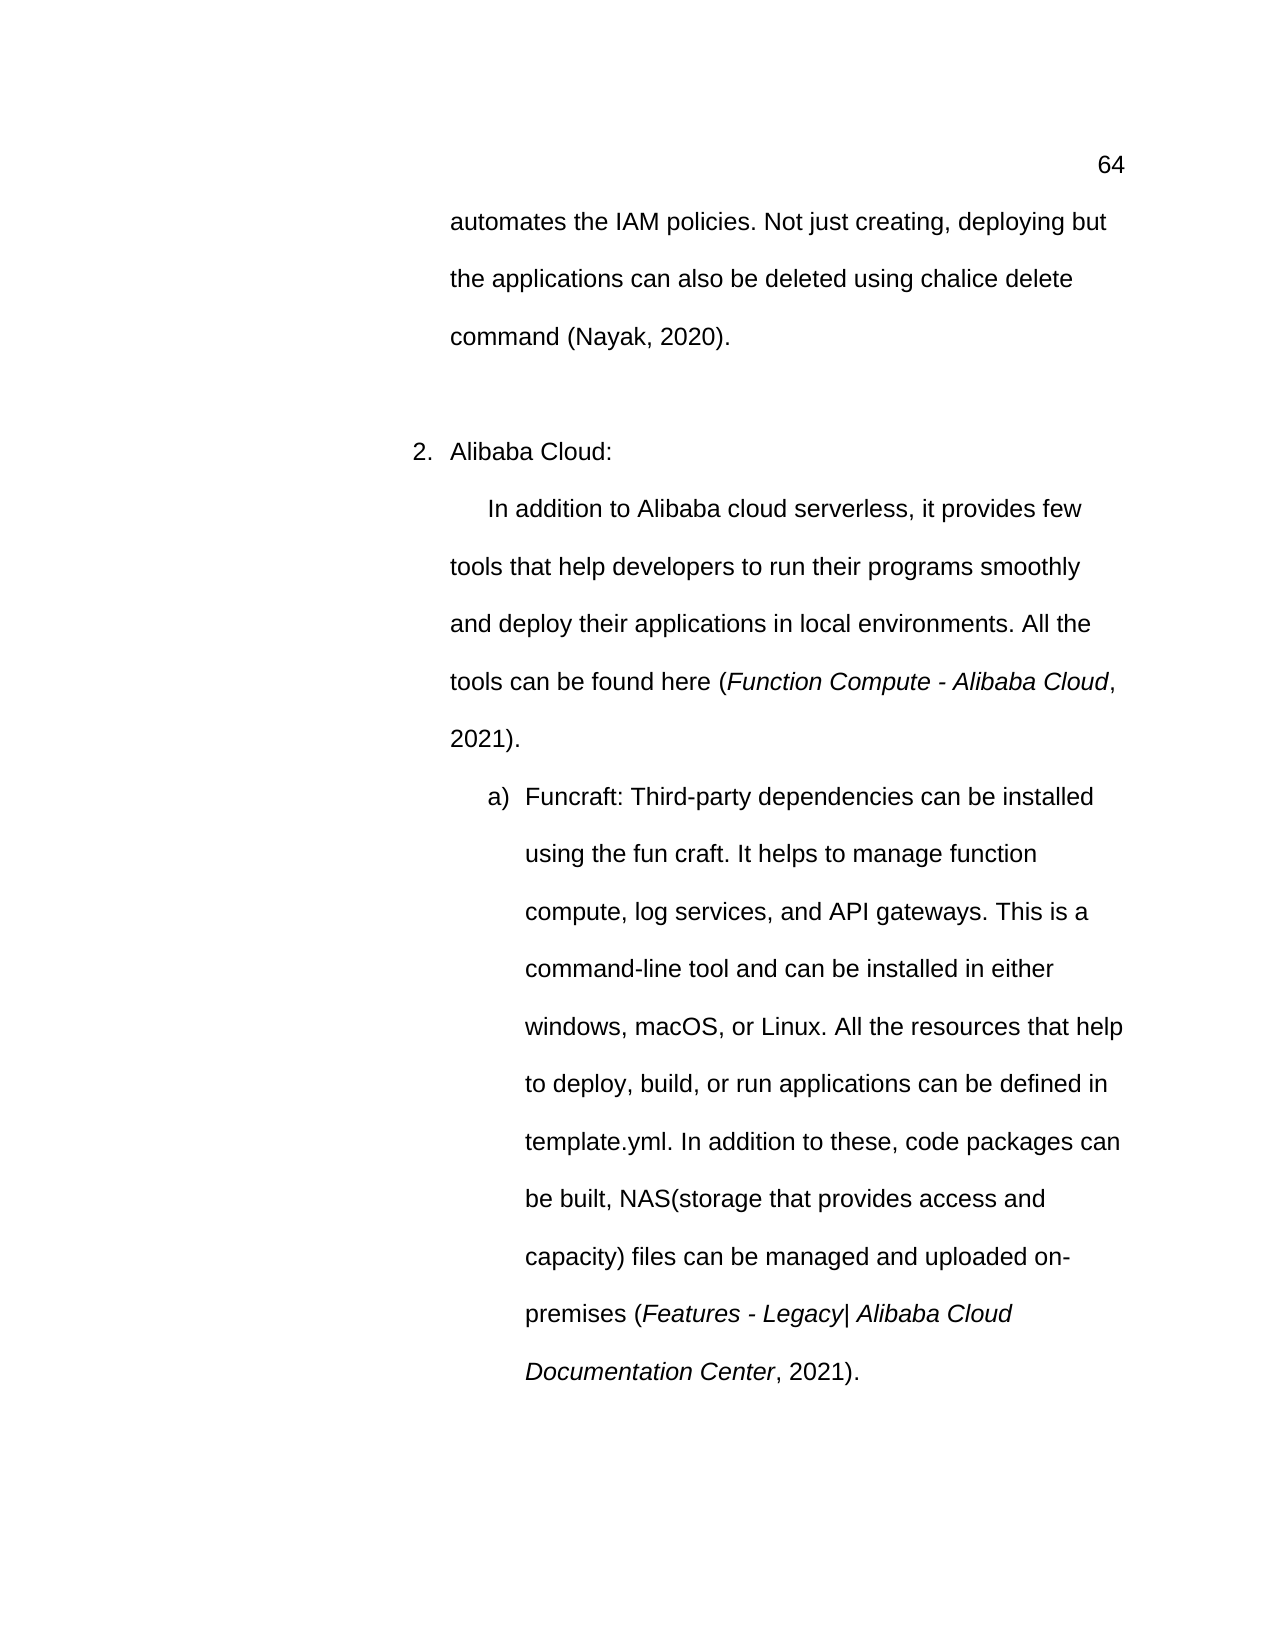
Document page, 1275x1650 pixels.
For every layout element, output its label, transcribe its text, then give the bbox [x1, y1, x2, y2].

list Alibaba Cloud: [412, 437, 1125, 466]
list Funcraft: Third-party dependencies can be installed using the fun craft. It helps to manage function compute, log services, and API gateways. This is a command-line tool and can be installed in either windows, macOS, or Linux. All the resources that help to deploy, build, or run applications can be defined in template.yml. In addition to these, code packages can be built, NAS(storage that provides access and capacity) files can be managed and uploaded on-premises (Features - Legacy| Alibaba Cloud Documentation Center, 2021). [487, 782, 1125, 1386]
list In addition to Alibaba cloud serverless, it provides few tools that help developers to run their programs smoothly and deploy their applications in local environments. All the tools can be found here (Function Compute - Alibaba Cloud, 2021). [450, 494, 1125, 753]
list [412, 207, 1125, 351]
